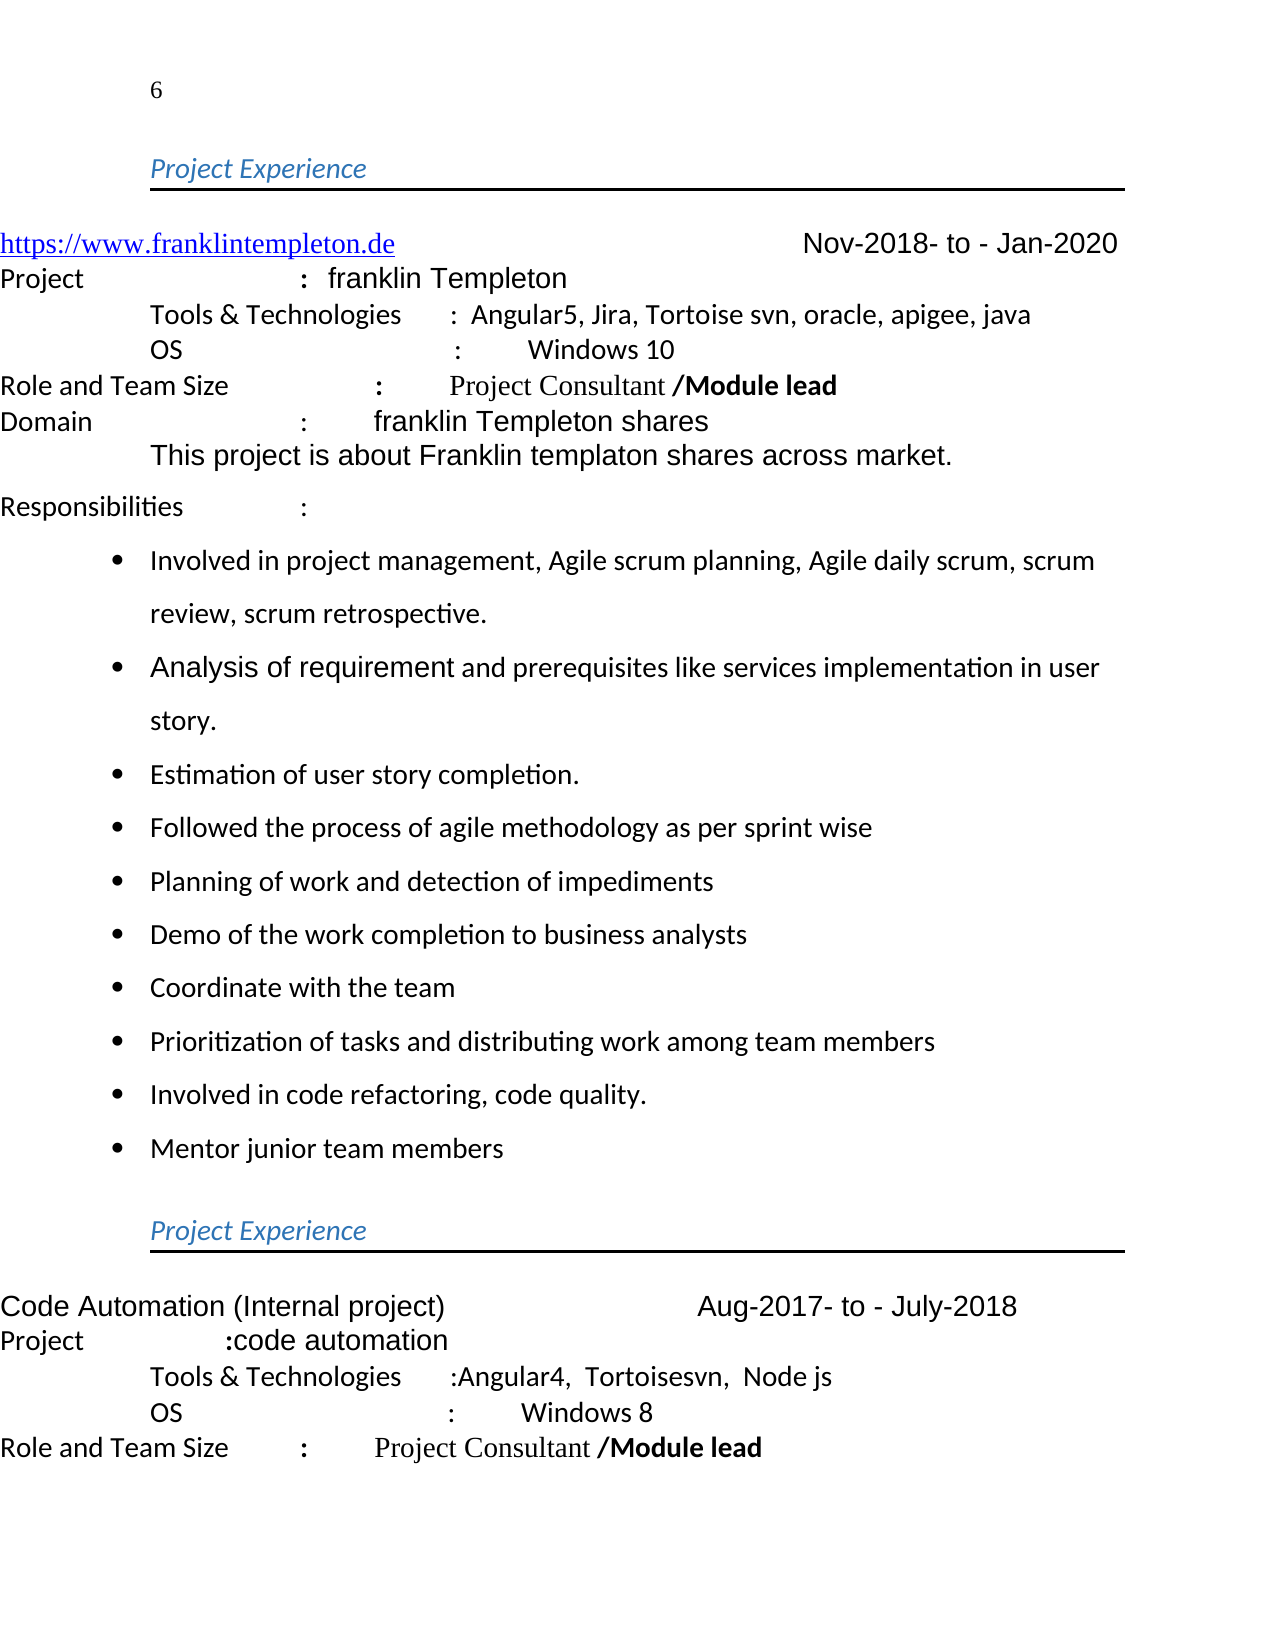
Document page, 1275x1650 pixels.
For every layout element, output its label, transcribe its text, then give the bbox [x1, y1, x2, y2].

list Coordinate with the team [112, 969, 1125, 1005]
list Analysis of requirement and prerequisites like services implementation in user story. [112, 649, 1125, 738]
text OS : Windows 10 [150, 331, 1125, 367]
text OS : Windows 8 [150, 1394, 1125, 1429]
text Role and Team Size : Project Consultant /Module lead [0, 367, 1125, 403]
text Role and Team Size : Project Consultant /Module lead [0, 1429, 1125, 1465]
list Mentor junior team members [112, 1130, 1125, 1165]
subtitle Project Experience [150, 150, 1125, 188]
list Followed the process of agile methodology as per sprint wise [112, 809, 1125, 845]
text Project :code automation [0, 1322, 1125, 1358]
list Demo of the work completion to business analysts [112, 916, 1125, 952]
text This project is about Franklin templaton shares across market. [150, 438, 1125, 472]
list Planning of work and detection of impediments [112, 863, 1125, 898]
text Tools & Technologies :Angular4, Tortoisesvn, Node js [150, 1358, 1125, 1394]
subtitle Project Experience [150, 1212, 1125, 1250]
text Code Automation (Internal project) Aug-2017- to - July-2018 [0, 1289, 1125, 1322]
text Project : franklin Templeton [0, 260, 1125, 296]
text https://www.franklintempleton.de Nov-2018- to - Jan-2020 [0, 226, 1125, 260]
text Tools & Technologies : Angular5, Jira, Tortoise svn, oracle, apigee, java [150, 296, 1125, 331]
list Prioritization of tasks and distributing work among team members [112, 1023, 1125, 1058]
text Responsibilities : [0, 488, 1125, 524]
list Involved in project management, Agile scrum planning, Agile daily scrum, scrum review, scrum retrospective. [112, 542, 1125, 631]
list Estimation of user story completion. [112, 756, 1125, 791]
text Domain : franklin Templeton shares [0, 403, 1125, 438]
list Involved in code refactoring, code quality. [112, 1076, 1125, 1112]
